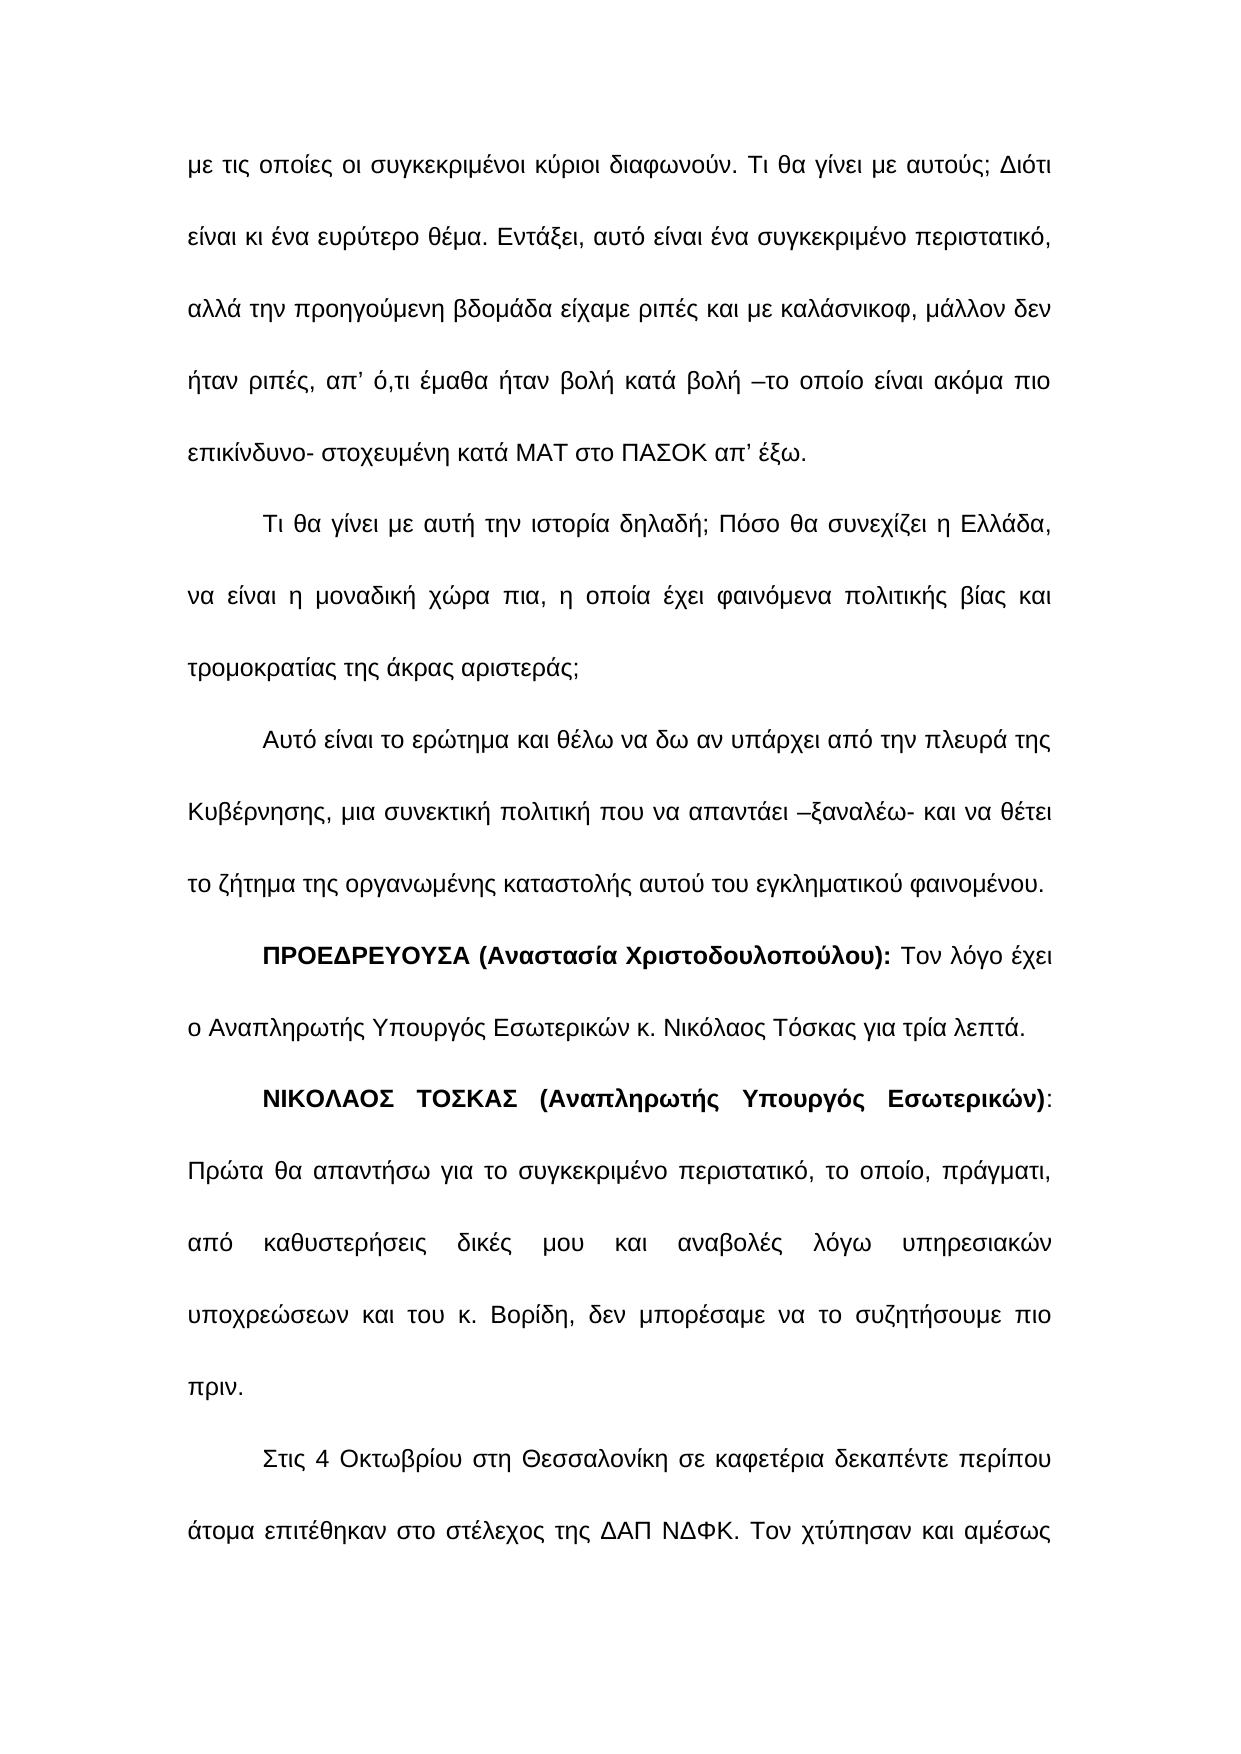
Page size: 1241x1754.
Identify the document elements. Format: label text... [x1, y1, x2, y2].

text Αυτό είναι το ερώτημα και θέλω να δω αν υπάρχει από την πλευρά της Κυβέρνησης, μια συνεκτική πολιτική που να απαντάει –ξαναλέω- και να θέτει το ζήτημα της οργανωμένης καταστολής αυτού του εγκληματικού φαινομένου. [187, 725, 1053, 897]
text ΠΡΟΕΔΡΕΥΟΥΣΑ (Αναστασία Χριστοδουλοπούλου): Τον λόγο έχει ο Αναπληρωτής Υπουργός Εσωτερικών κ. Νικόλαος Τόσκας για τρία λεπτά. [187, 941, 1053, 1041]
text Τι θα γίνει με αυτή την ιστορία δηλαδή; Πόσο θα συνεχίζει η Ελλάδα, να είναι η μοναδική χώρα πια, η οποία έχει φαινόμενα πολιτικής βίας και τρομοκρατίας της άκρας αριστεράς; [187, 509, 1053, 682]
text ΝΙΚΟΛΑΟΣ ΤΟΣΚΑΣ (Αναπληρωτής Υπουργός Εσωτερικών): Πρώτα θα απαντήσω για το συγκεκριμένο περιστατικό, το οποίο, πράγματι, από καθυστερήσεις δικές μου και αναβολές λόγω υπηρεσιακών υποχρεώσεων και του κ. Βορίδη, δεν μπορέσαμε να το συζητήσουμε πιο πριν. [187, 1084, 1053, 1401]
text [187, 150, 1053, 466]
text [187, 1444, 1053, 1544]
